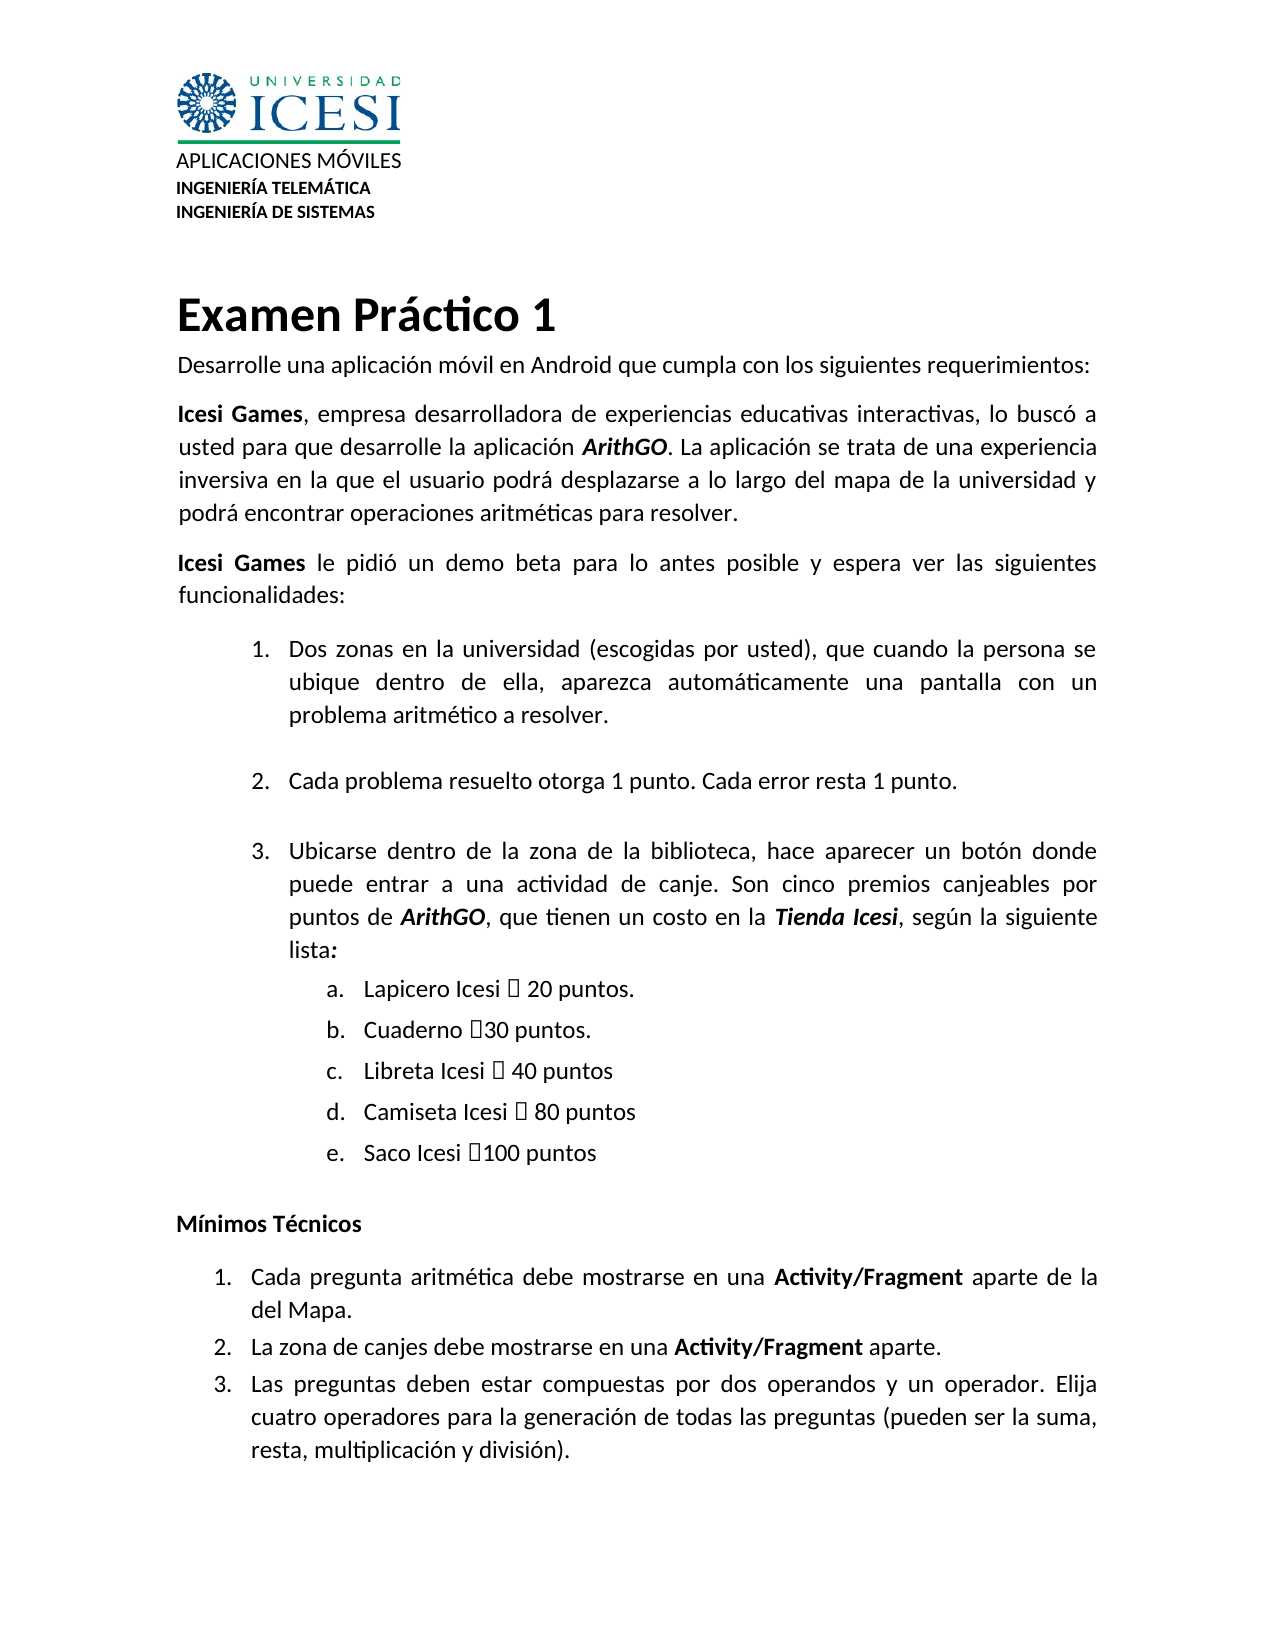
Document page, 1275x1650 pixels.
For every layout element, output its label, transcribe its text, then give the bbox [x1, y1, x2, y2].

list Camiseta Icesi  80 puntos [326, 1094, 1098, 1128]
subtitle Examen Práctico 1 [177, 283, 1098, 344]
list Dos zonas en la universidad (escogidas por usted), que cuando la persona se ubique dentro de ella, aparezca automáticamente una pantalla con un problema aritmético a resolver. [251, 633, 1098, 730]
text Icesi Games le pidió un demo beta para lo antes posible y espera ver las siguientes funcionalidades: [177, 547, 1098, 610]
picture [177, 73, 401, 144]
list Cada problema resuelto otorga 1 punto. Cada error resta 1 punto. [251, 765, 1098, 796]
subtitle Mínimos Técnicos [176, 1208, 1098, 1239]
list Libreta Icesi  40 puntos [326, 1053, 1098, 1087]
list Ubicarse dentro de la zona de la biblioteca, hace aparecer un botón donde puede entrar a una actividad de canje. Son cinco premios canjeables por puntos de ArithGO, que tienen un costo en la Tienda Icesi, según la siguiente lista: [251, 835, 1098, 964]
text INGENIERÍA TELEMÁTICA [176, 176, 454, 199]
list Las preguntas deben estar compuestas por dos operandos y un operador. Elija cuatro operadores para la generación de todas las preguntas (pueden ser la suma, resta, multiplicación y división). [213, 1368, 1098, 1465]
text Icesi Games, empresa desarrolladora de experiencias educativas interactivas, lo buscó a usted para que desarrolle la aplicación ArithGO. La aplicación se trata de una experiencia inversiva en la que el usuario podrá desplazarse a lo largo del mapa de la universidad y podrá encontrar operaciones aritméticas para resolver. [177, 398, 1098, 527]
list Saco Icesi 100 puntos [326, 1134, 1098, 1169]
text INGENIERÍA DE SISTEMAS [176, 201, 454, 223]
text Desarrolle una aplicación móvil en Android que cumpla con los siguientes requerimientos: [177, 349, 1098, 379]
subtitle APLICACIONES MÓVILES [176, 146, 1098, 174]
list Cada pregunta aritmética debe mostrarse en una Activity/Fragment aparte de la del Mapa. [213, 1262, 1098, 1325]
list Lapicero Icesi  20 puntos. [326, 971, 1098, 1005]
list Cuaderno 30 puntos. [326, 1012, 1098, 1046]
list La zona de canjes debe mostrarse en una Activity/Fragment aparte. [213, 1331, 1098, 1362]
